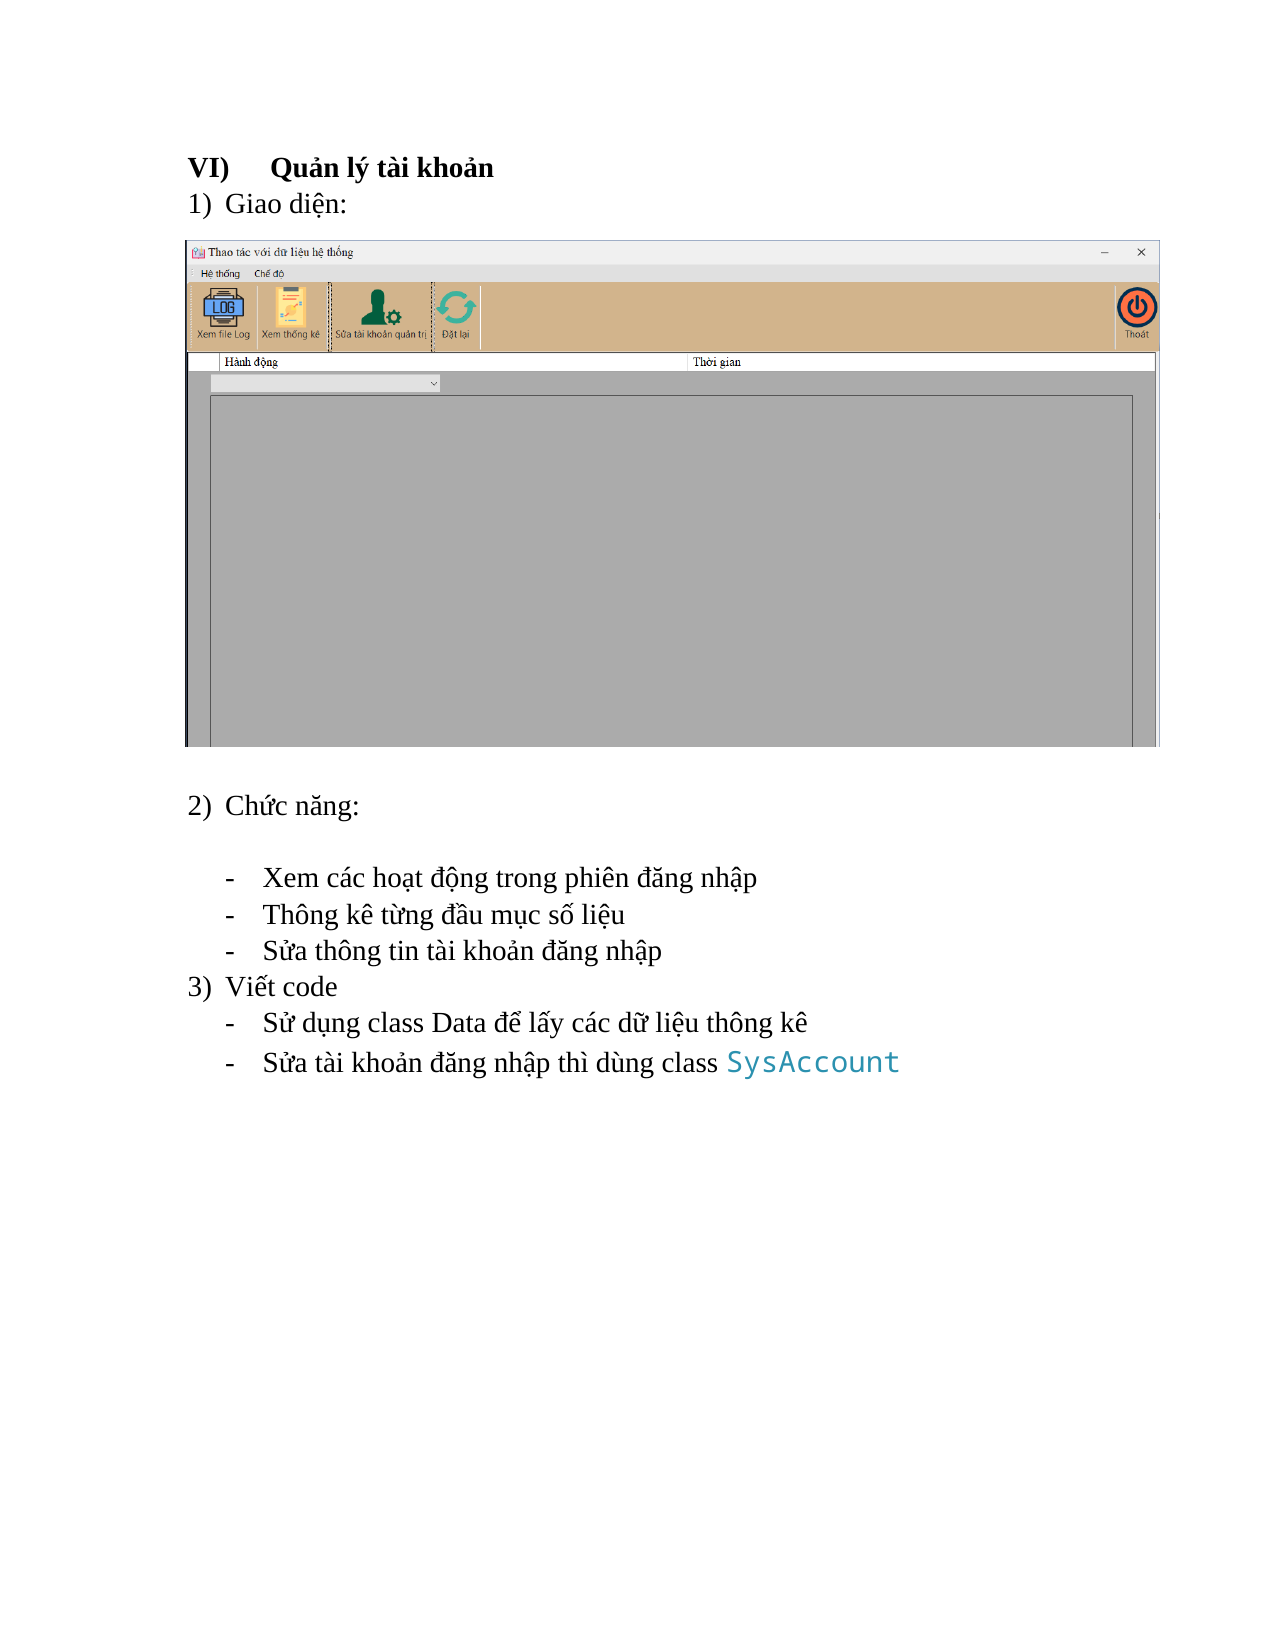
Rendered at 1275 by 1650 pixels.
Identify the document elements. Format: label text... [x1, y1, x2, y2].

list Quản lý tài khoản [187, 150, 1125, 183]
list Sửa tài khoản đăng nhập thì dùng class SysAccount [225, 1041, 1125, 1081]
list Viết code [187, 969, 1125, 1003]
list Chức năng: [187, 788, 1125, 822]
list Giao diện: [187, 186, 1125, 220]
list Sử dụng class Data để lấy các dữ liệu thông kê [225, 1005, 1125, 1039]
list Xem các hoạt động trong phiên đăng nhập [225, 861, 1125, 894]
list Sửa thông tin tài khoản đăng nhập [225, 933, 1125, 966]
list Thông kê từng đầu mục số liệu [225, 897, 1125, 930]
picture [185, 240, 1160, 747]
